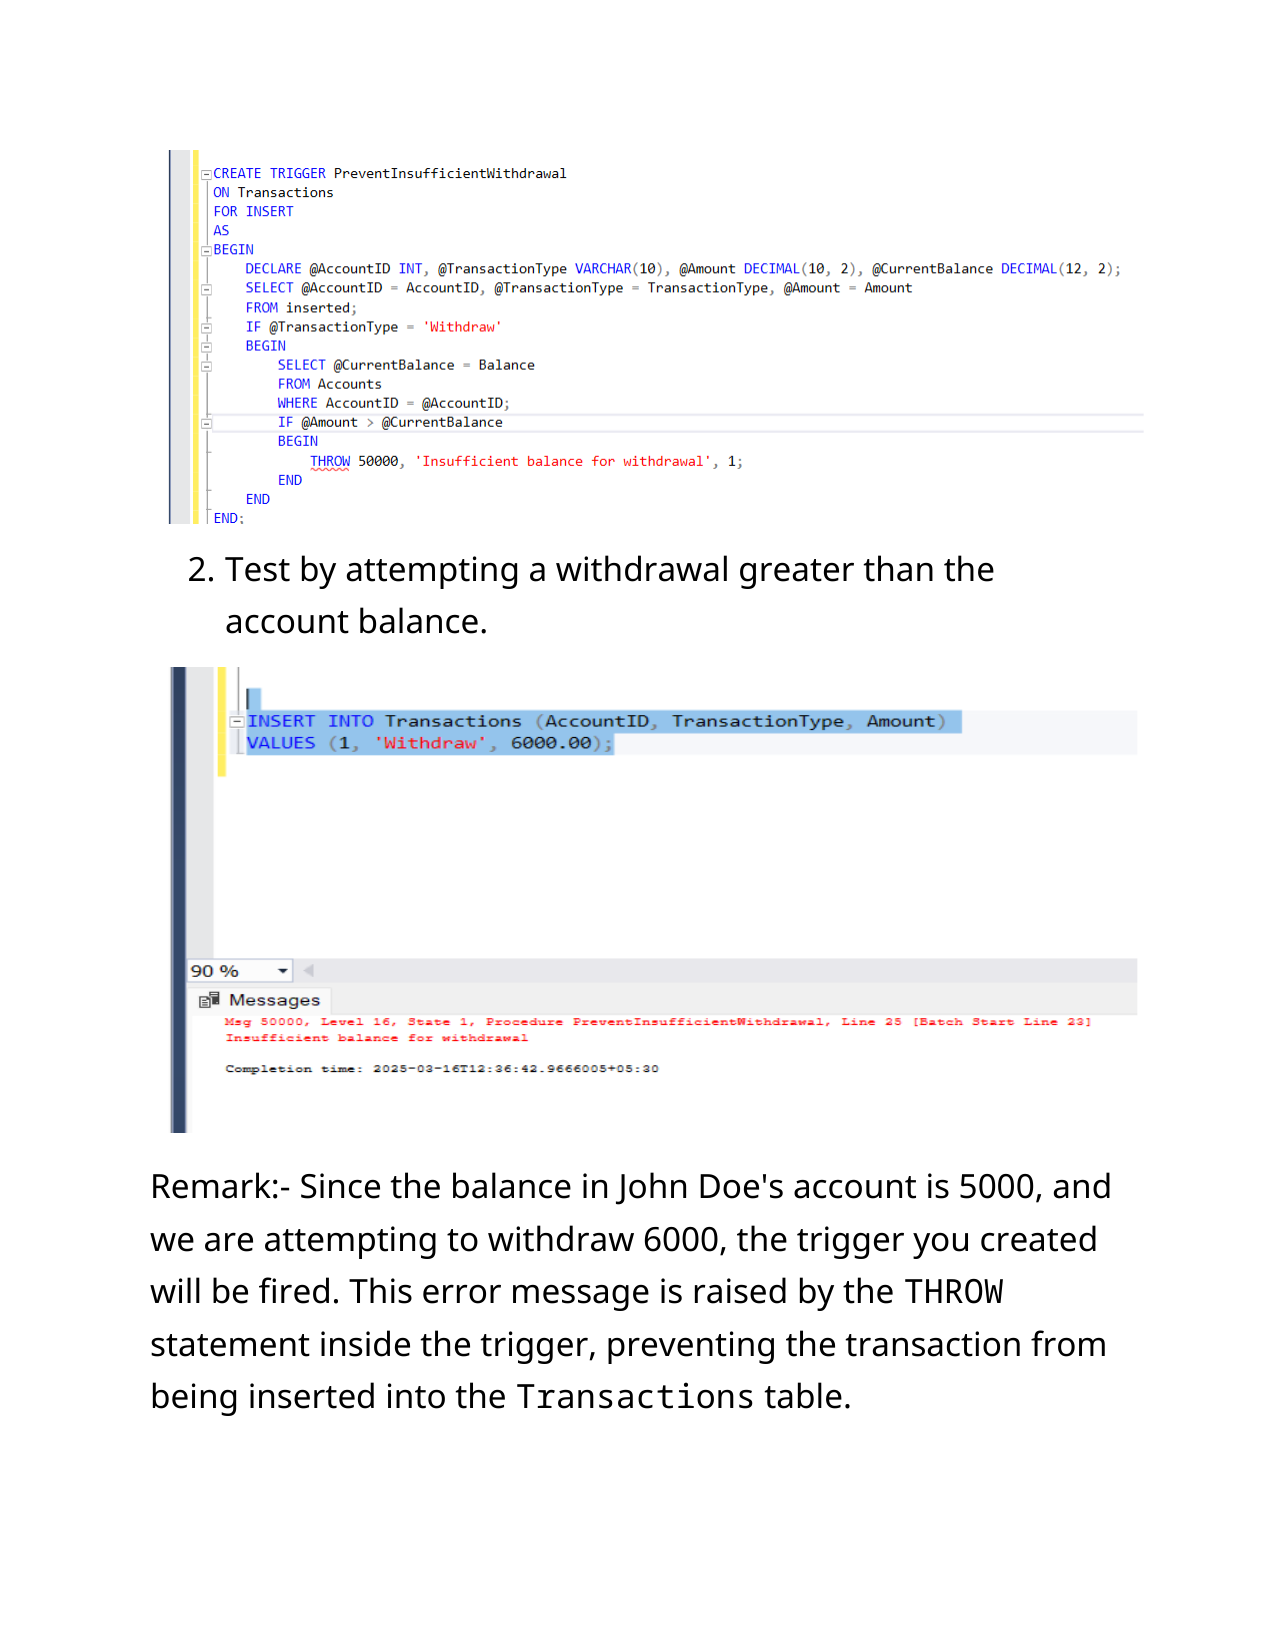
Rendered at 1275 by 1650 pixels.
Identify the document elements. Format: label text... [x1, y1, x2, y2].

list Test by attempting a withdrawal greater than the account balance. [187, 546, 1125, 643]
text Remark:- Since the balance in John Doe's account is 5000, and we are attempting to withdraw 6000, the trigger you created will be fired. This error message is raised by the THROW statement inside the trigger, preventing the transaction from being inserted into the Transactions table. [150, 1163, 1125, 1419]
